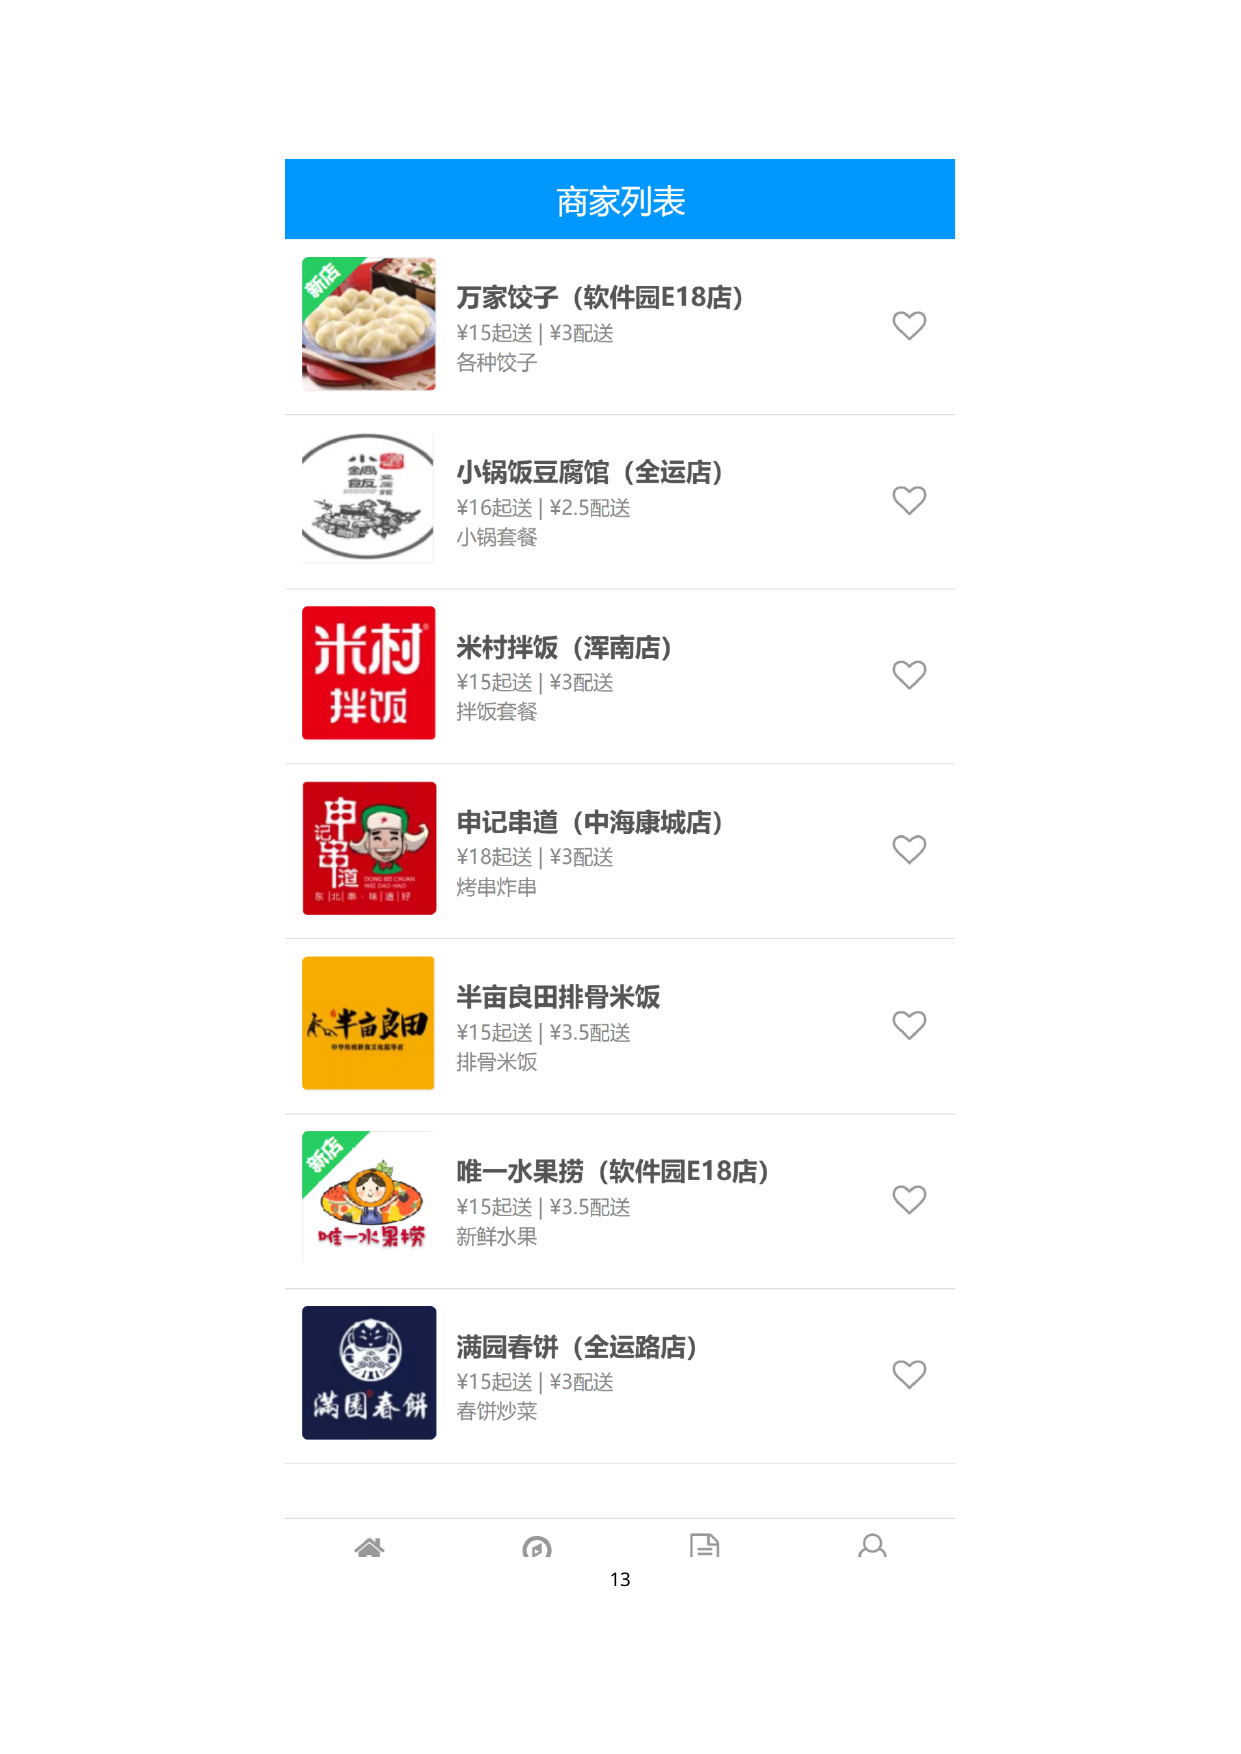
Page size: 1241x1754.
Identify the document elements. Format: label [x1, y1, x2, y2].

picture [285, 159, 956, 1557]
